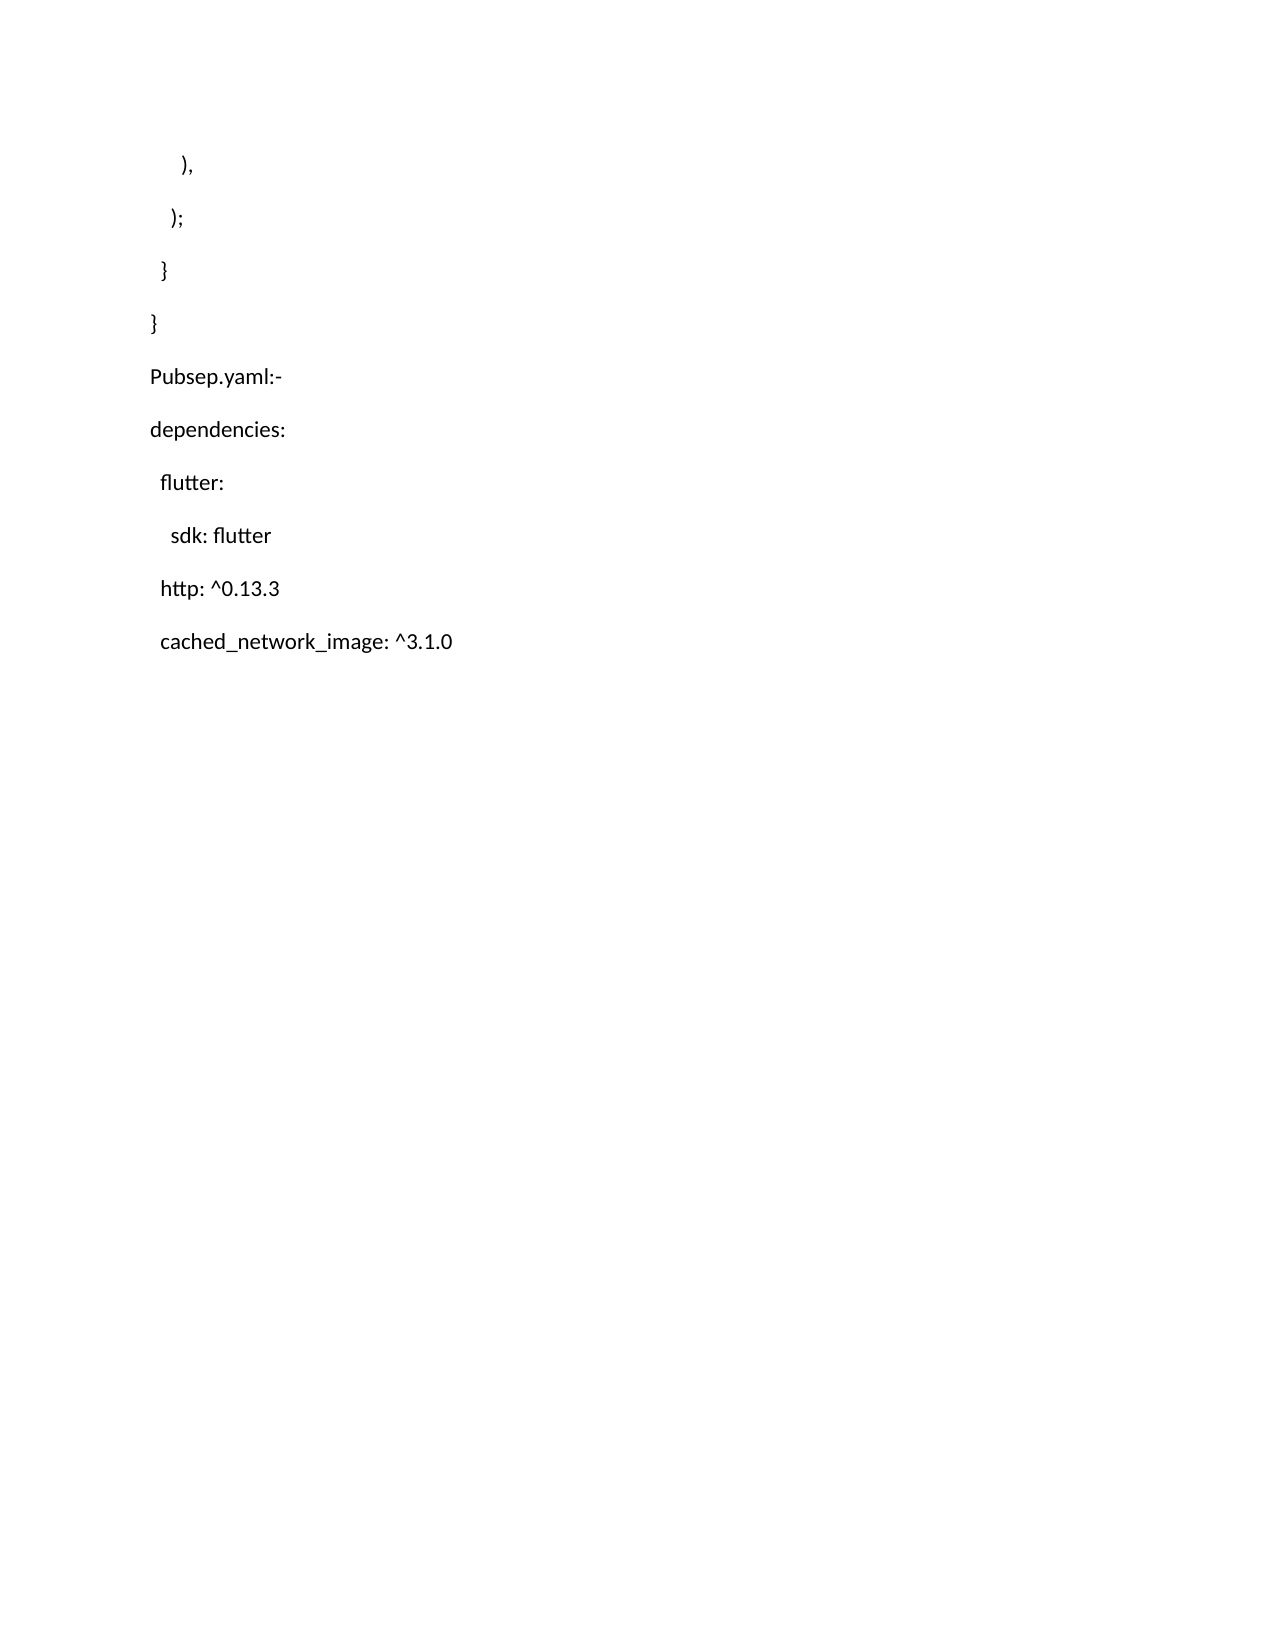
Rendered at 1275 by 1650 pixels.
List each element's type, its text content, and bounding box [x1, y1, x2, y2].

text } [150, 256, 1125, 284]
text Pubsep.yaml:- [150, 362, 1125, 390]
text ), [150, 150, 1125, 178]
text } [150, 309, 1125, 337]
text flutter: [150, 468, 1125, 496]
text http: ^0.13.3 [150, 574, 1125, 602]
text cached_network_image: ^3.1.0 [150, 627, 1125, 655]
text dependencies: [150, 415, 1125, 443]
text ); [150, 203, 1125, 231]
text sdk: flutter [150, 521, 1125, 549]
